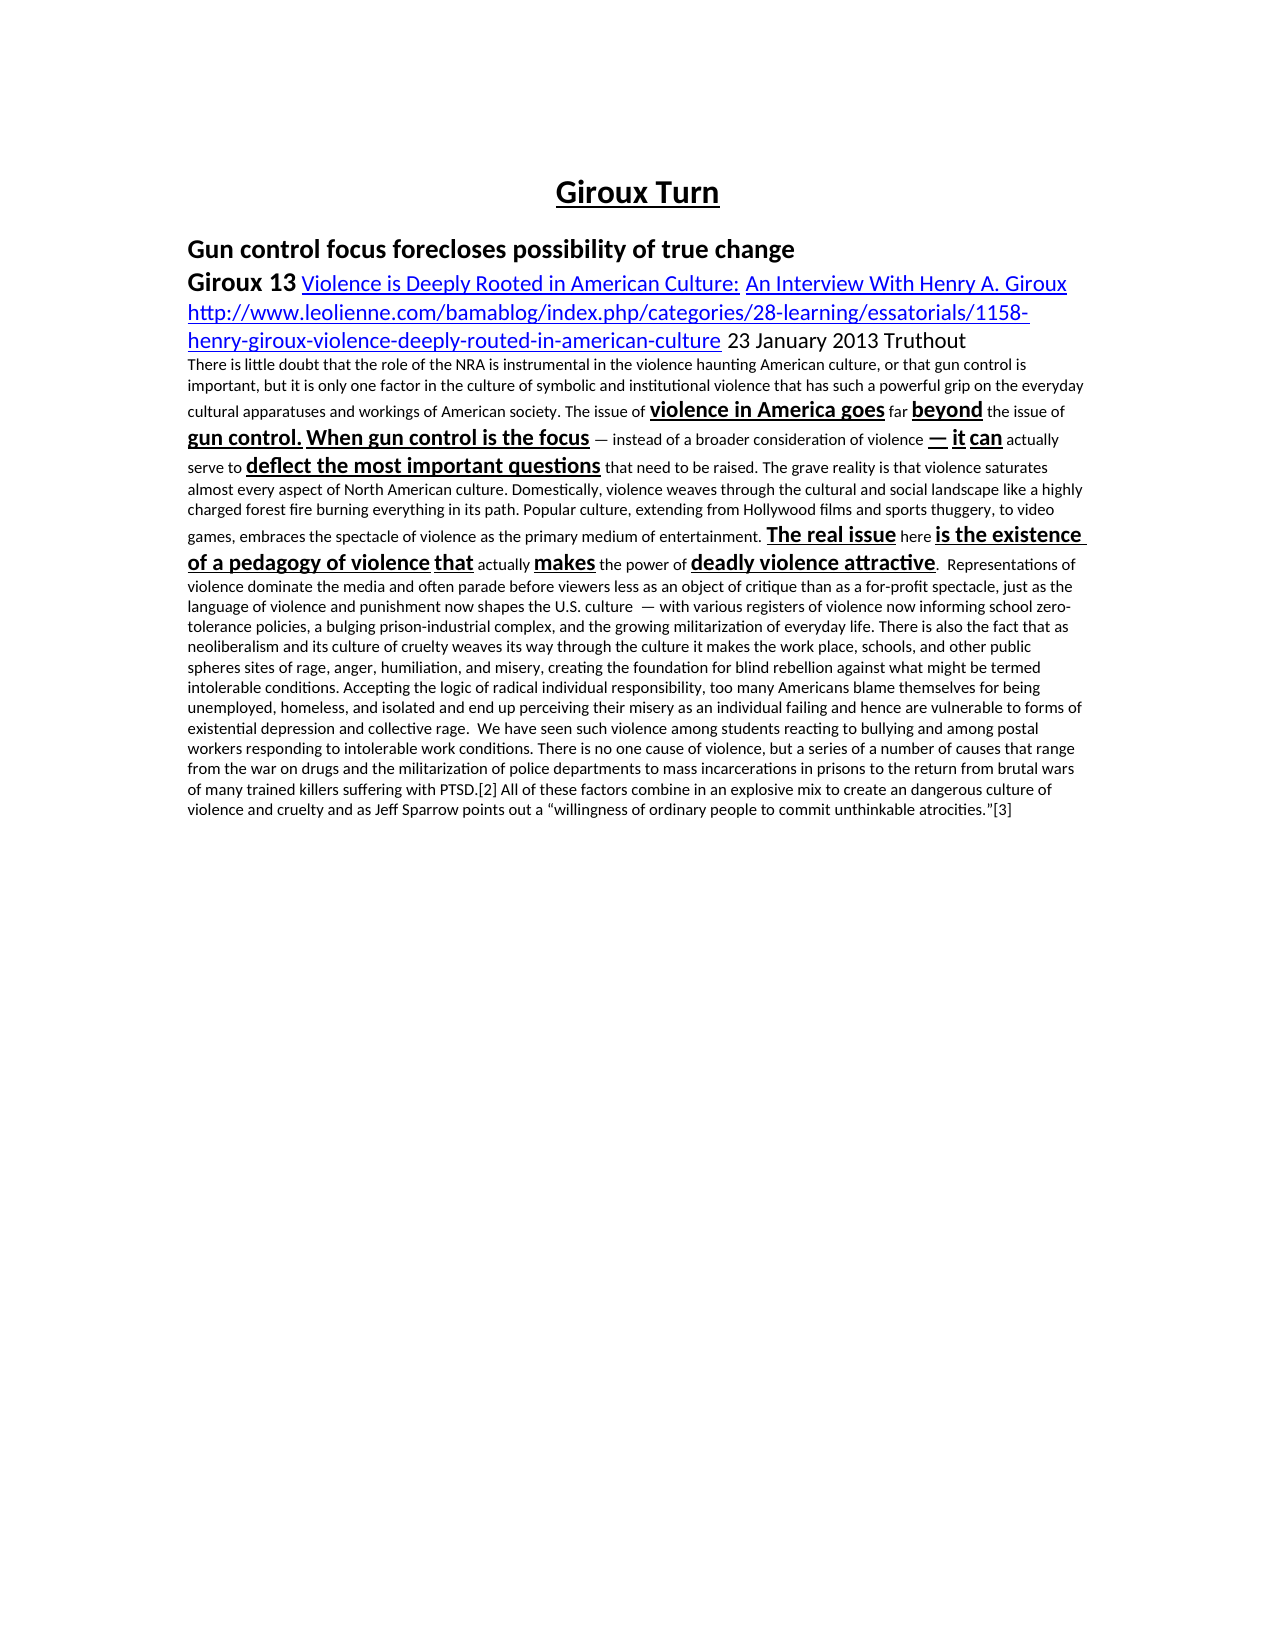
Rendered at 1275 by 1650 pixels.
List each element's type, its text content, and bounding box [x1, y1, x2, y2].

subtitle Gun control focus forecloses possibility of true change [187, 232, 1087, 265]
text There is little doubt that the role of the NRA is instrumental in the violence haunting American culture, or that gun control is important, but it is only one factor in the culture of symbolic and institutional violence that has such a powerful grip on the everyday cultural apparatuses and workings of American society. The issue of violence in America goes far beyond the issue of gun control. When gun control is the focus — instead of a broader consideration of violence — it can actually serve to deflect the most important questions that need to be raised. The grave reality is that violence saturates almost every aspect of North American culture. Domestically, violence weaves through the cultural and social landscape like a highly charged forest fire burning everything in its path. Popular culture, extending from Hollywood films and sports thuggery, to video games, embraces the spectacle of violence as the primary medium of entertainment. The real issue here is the existence of a pedagogy of violence that actually makes the power of deadly violence attractive. Representations of violence dominate the media and often parade before viewers less as an object of critique than as a for-profit spectacle, just as the language of violence and punishment now shapes the U.S. culture — with various registers of violence now informing school zero-tolerance policies, a bulging prison-industrial complex, and the growing militarization of everyday life. There is also the fact that as neoliberalism and its culture of cruelty weaves its way through the culture it makes the work place, schools, and other public spheres sites of rage, anger, humiliation, and misery, creating the foundation for blind rebellion against what might be termed intolerable conditions. Accepting the logic of radical individual responsibility, too many Americans blame themselves for being unemployed, homeless, and isolated and end up perceiving their misery as an individual failing and hence are vulnerable to forms of existential depression and collective rage. We have seen such violence among students reacting to bullying and among postal workers responding to intolerable work conditions. There is no one cause of violence, but a series of a number of causes that range from the war on drugs and the militarization of police departments to mass incarcerations in prisons to the return from brutal wars of many trained killers suffering with PTSD.[2] All of these factors combine in an explosive mix to create an dangerous culture of violence and cruelty and as Jeff Sparrow points out a “willingness of ordinary people to commit unthinkable atrocities.”[3] [187, 354, 1087, 819]
text Giroux 13 Violence is Deeply Rooted in American Culture: An Interview With Henry A. Giroux http://www.leolienne.com/bamablog/index.php/categories/28-learning/essatorials/1158-henry-giroux-violence-deeply-routed-in-american-culture 23 January 2013 Truthout [187, 265, 1087, 354]
subtitle Giroux Turn [187, 171, 1087, 212]
